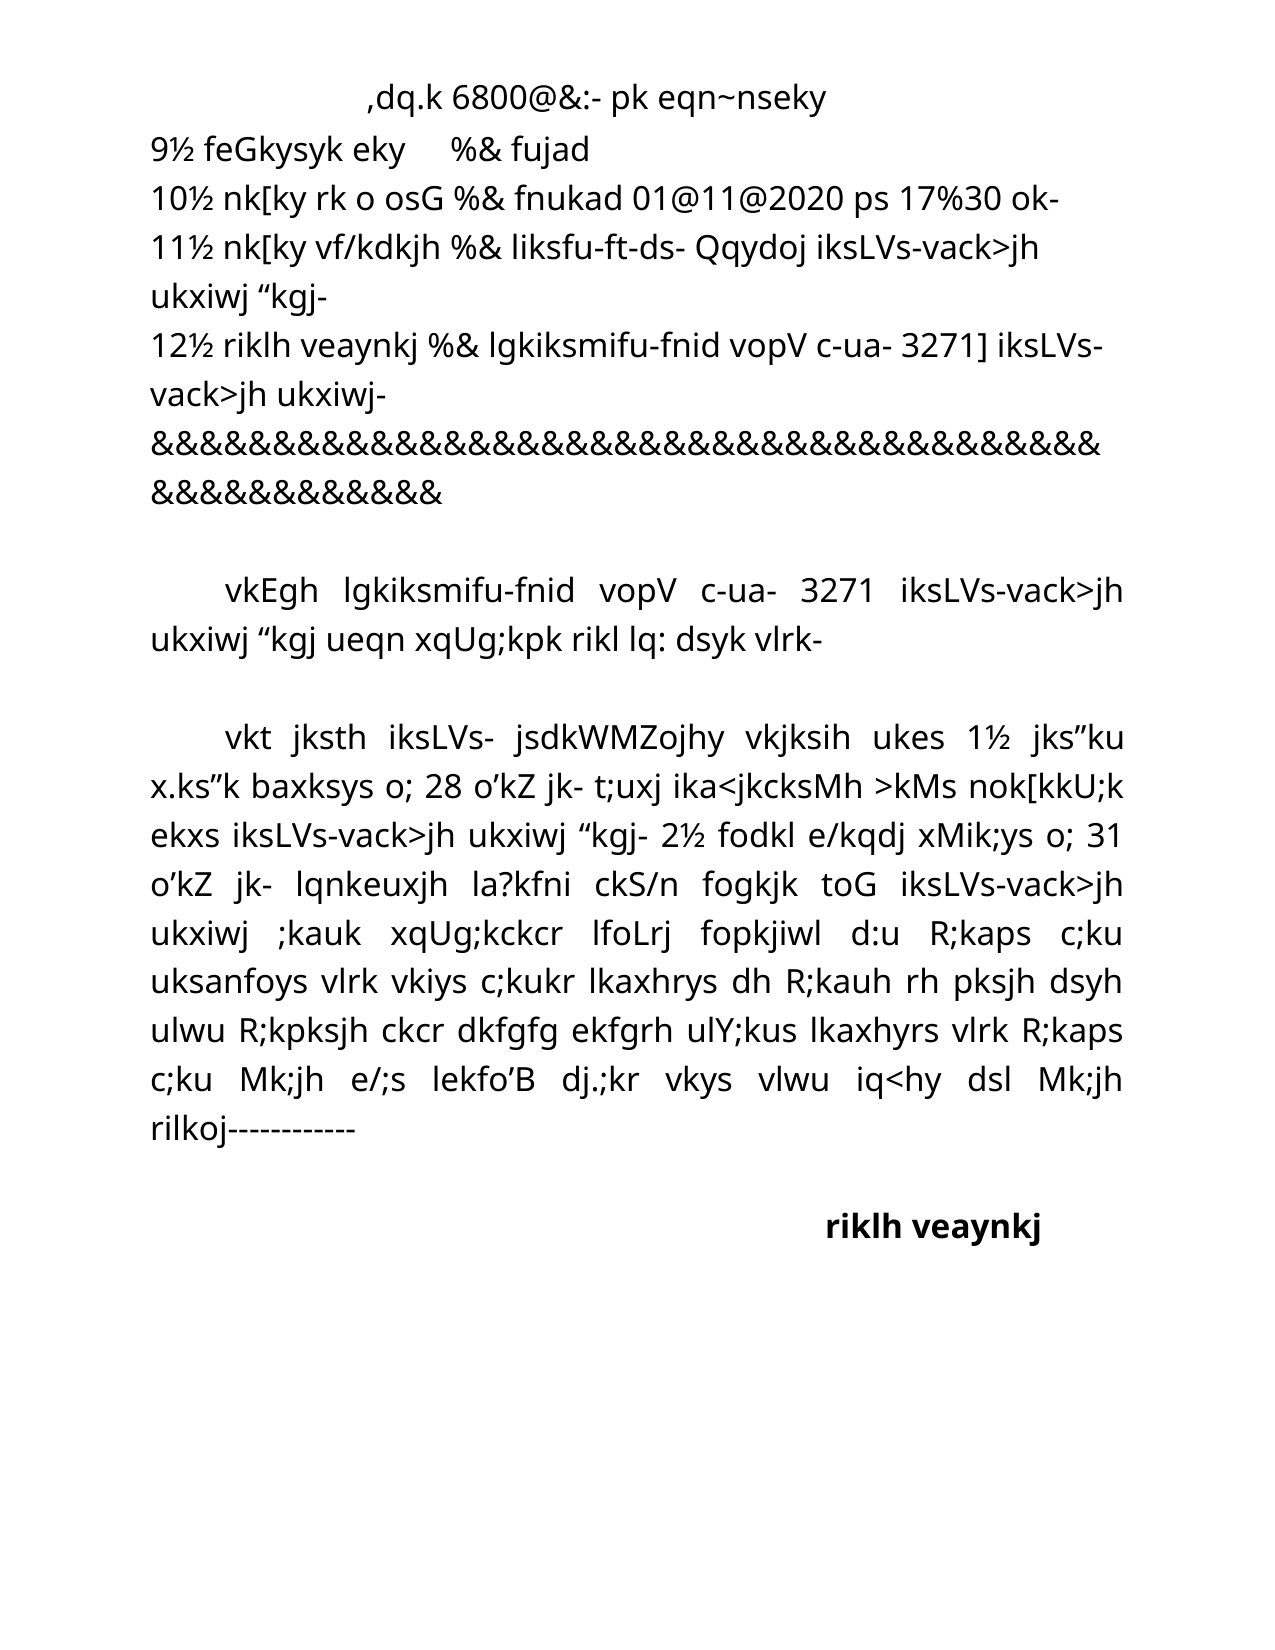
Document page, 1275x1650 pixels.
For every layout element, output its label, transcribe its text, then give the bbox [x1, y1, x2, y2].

text 12½ riklh veaynkj %& lgkiksmifu-fnid vopV c-ua- 3271] iksLVs-vack>jh ukxiwj- [150, 322, 1125, 416]
text 10½ nk[ky rk o osG %& fnukad 01@11@2020 ps 17%30 ok- [150, 175, 1125, 220]
text vkt jksth iksLVs- jsdkWMZojhy vkjksih ukes 1½ jks”ku x.ks”k baxksys o; 28 o’kZ jk- t;uxj ika<jkcksMh >kMs nok[kkU;k ekxs iksLVs-vack>jh ukxiwj “kgj- 2½ fodkl e/kqdj xMik;ys o; 31 o’kZ jk- lqnkeuxjh la?kfni ckS/n fogkjk toG iksLVs-vack>jh ukxiwj ;kauk xqUg;kckcr lfoLrj fopkjiwl d:u R;kaps c;ku uksanfoys vlrk vkiys c;kukr lkaxhrys dh R;kauh rh pksjh dsyh ulwu R;kpksjh ckcr dkfgfg ekfgrh ulY;kus lkaxhyrs vlrk R;kaps c;ku Mk;jh e/;s lekfo’B dj.;kr vkys vlwu iq<hy dsl Mk;jh rilkoj------------ [150, 713, 1125, 1151]
text vkEgh lgkiksmifu-fnid vopV c-ua- 3271 iksLVs-vack>jh ukxiwj “kgj ueqn xqUg;kpk rikl lq: dsyk vlrk- [150, 567, 1125, 661]
text 9½ feGkysyk eky %& fujad [150, 126, 1125, 171]
text ,dq.k 6800@&:- pk eqn~nseky [150, 74, 1125, 119]
text riklh veaynkj [750, 1203, 1125, 1248]
text &&&&&&&&&&&&&&&&&&&&&&&&&&&&&&&&&&&&&&&&&&&&&&&&&&& [150, 420, 1125, 514]
text 11½ nk[ky vf/kdkjh %& liksfu-ft-ds- Qqydoj iksLVs-vack>jh ukxiwj “kgj- [150, 224, 1125, 318]
